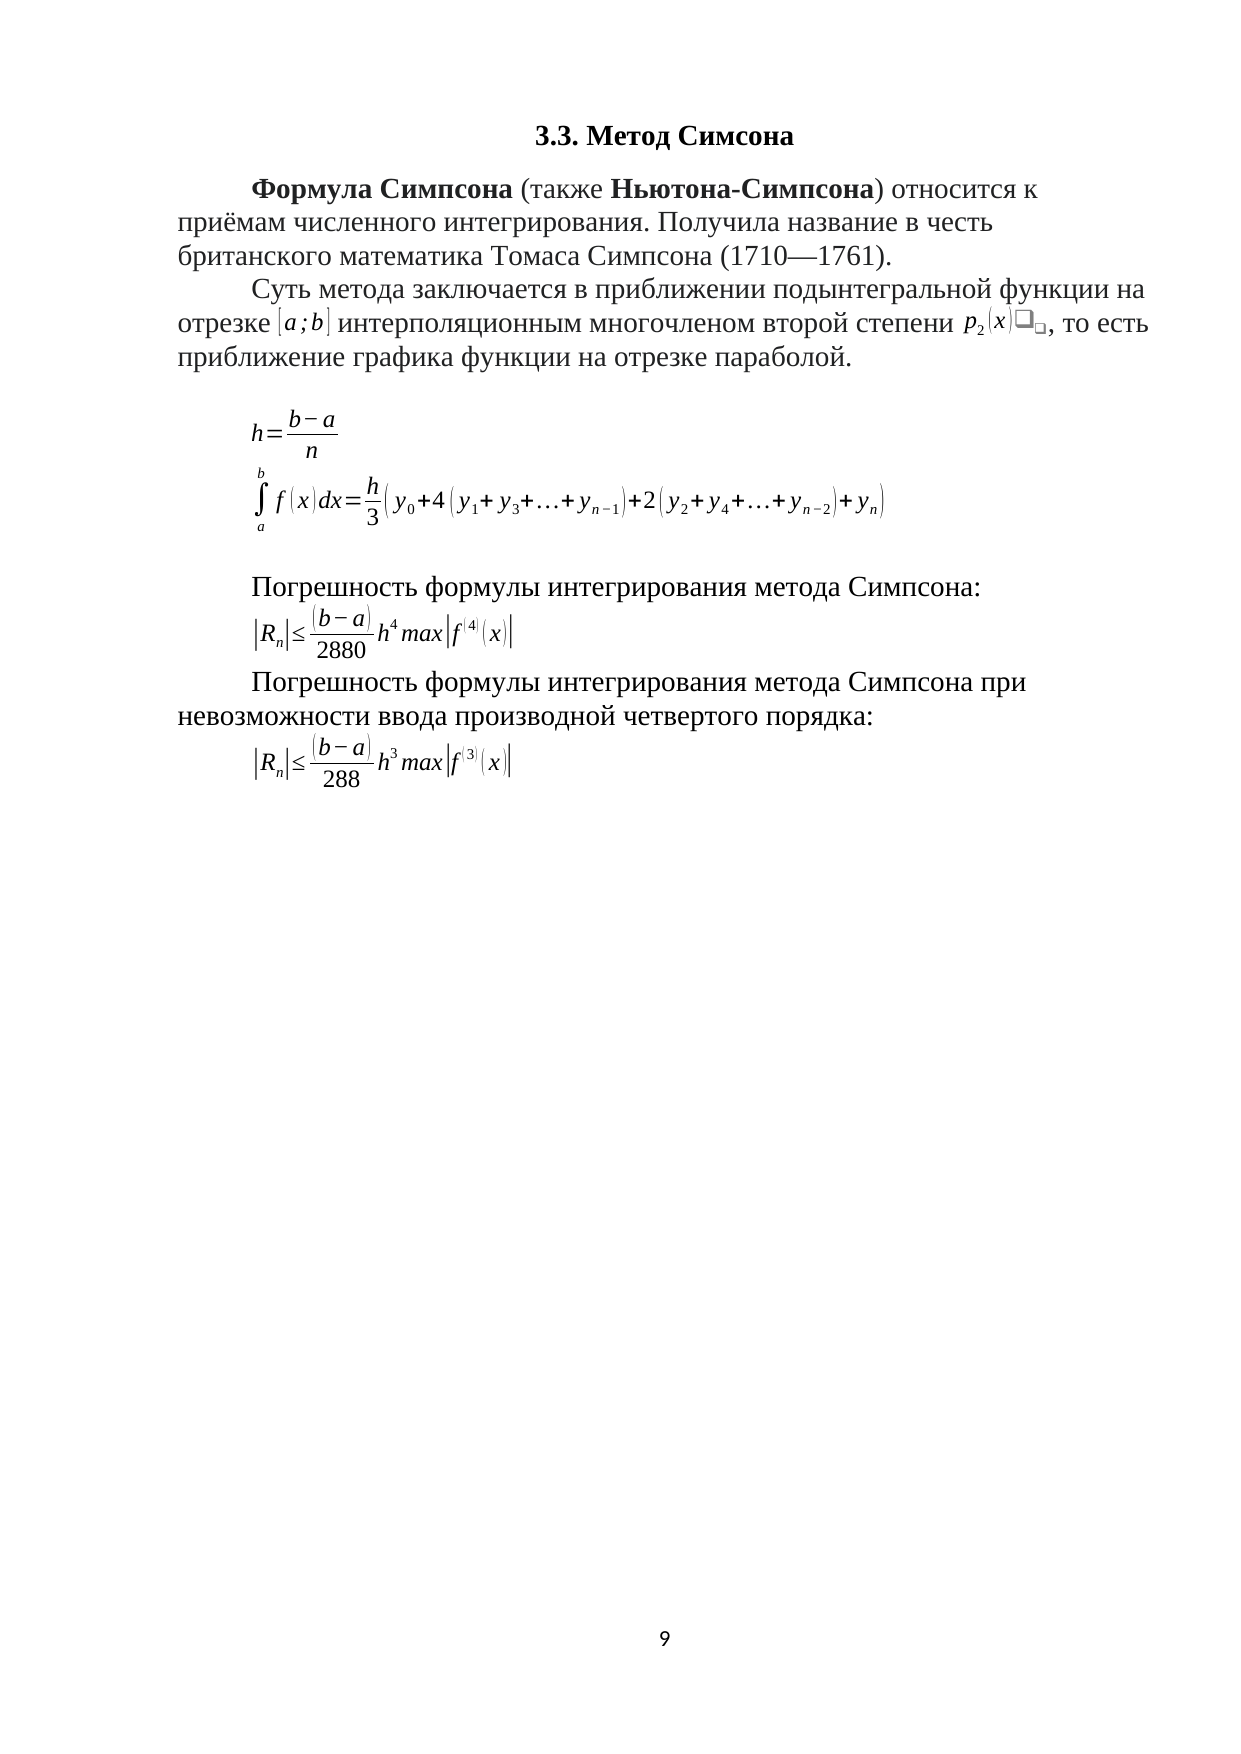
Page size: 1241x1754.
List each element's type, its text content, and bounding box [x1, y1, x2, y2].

text 3.3. Метод Симсона [177, 118, 1152, 152]
text Погрешность формулы интегрирования метода Симпсона: [177, 569, 1152, 602]
text Формула Симпсона (также Ньютона-Симпсона) относится к приёмам численного интегрирования. Получила название в честь британского математика Томаса Симпсона (1710—1761). [177, 171, 1152, 272]
text Погрешность формулы интегрирования метода Симпсона при невозможности ввода производной четвертого порядка: [177, 664, 1152, 732]
text Суть метода заключается в приближении подынтегральной функции на отрезке {\displaystyle [a,b]} интерполяционным многочленом второй степени {\displaystyle p_{2}(x)}, то есть приближение графика функции на отрезке параболой. [177, 272, 1152, 372]
